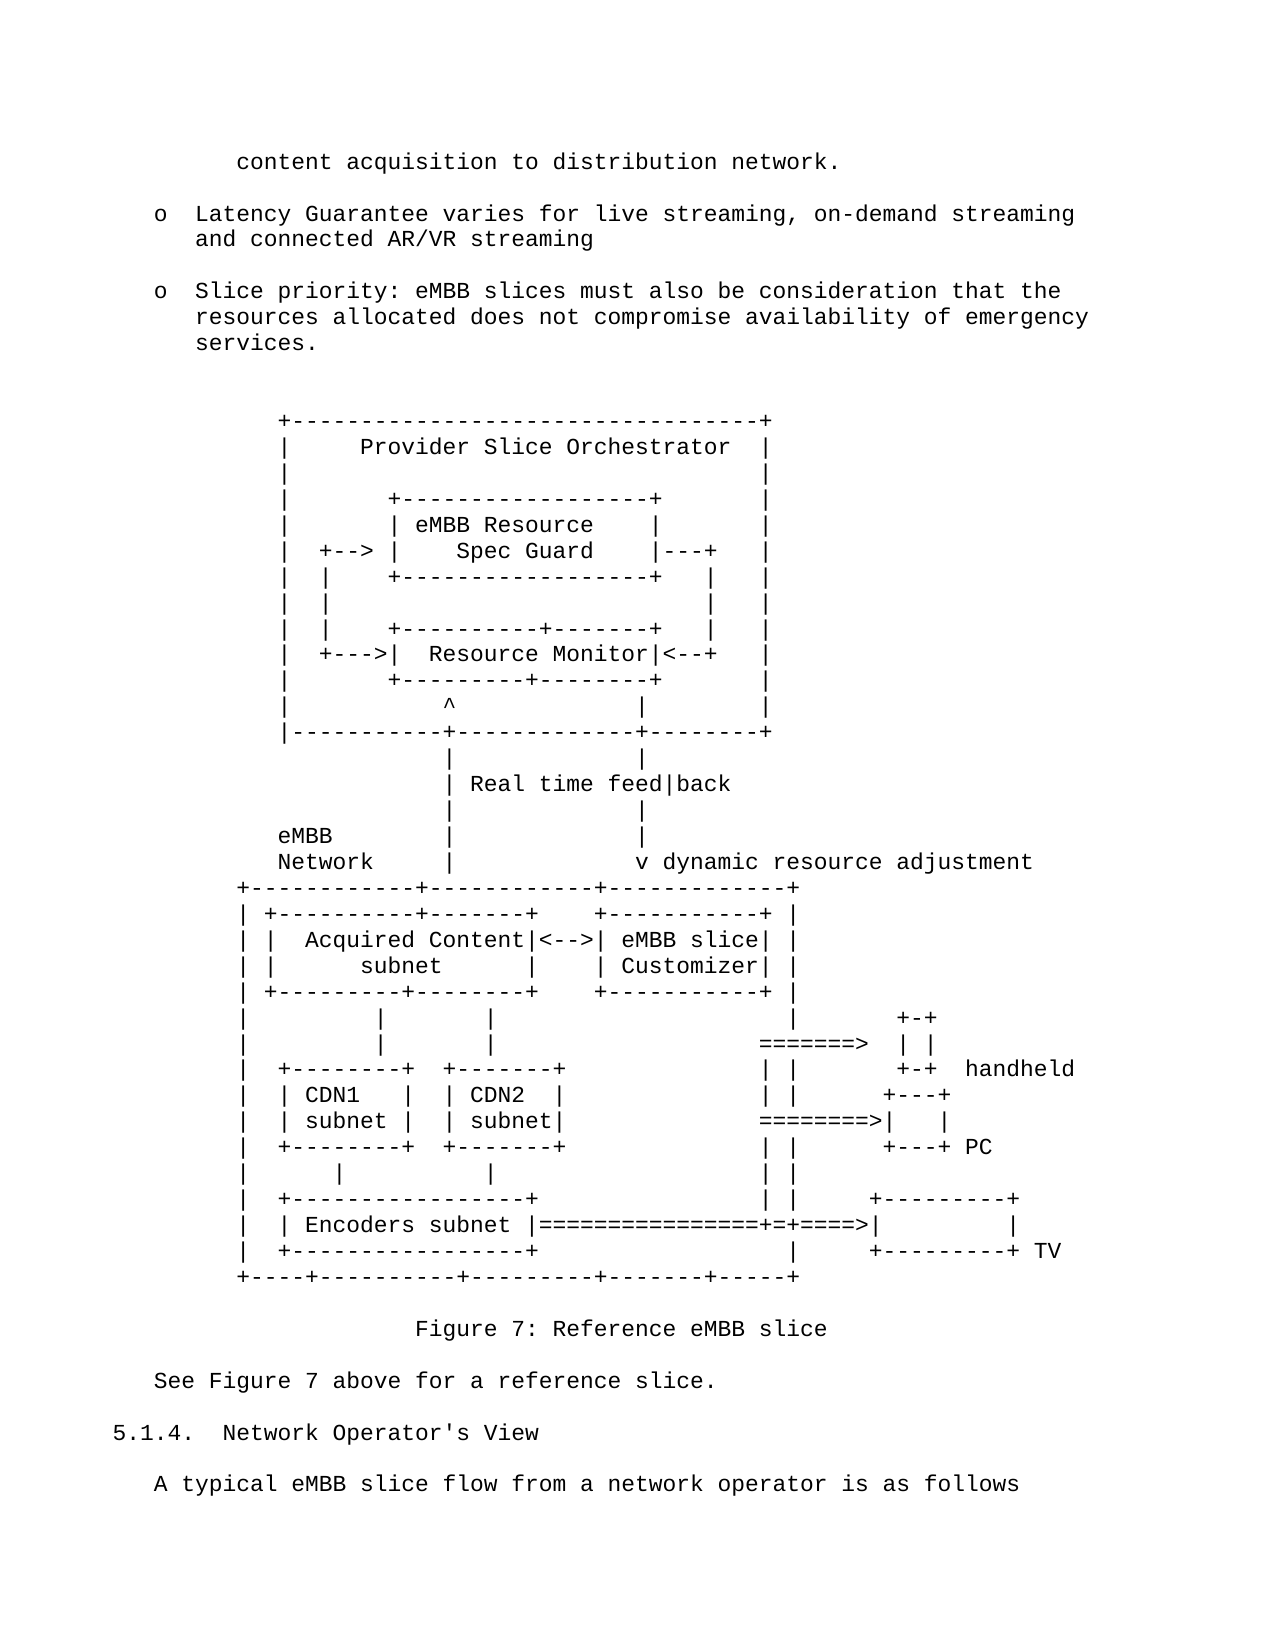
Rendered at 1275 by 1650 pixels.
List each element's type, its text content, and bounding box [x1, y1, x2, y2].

text | | eMBB Resource | | [112, 513, 1163, 539]
text 5.1.4. Network Operator's View [112, 1421, 1163, 1447]
text | | [112, 798, 1163, 824]
text | | [112, 461, 1163, 487]
text | Provider Slice Orchestrator | [112, 435, 1163, 461]
text | +----------+-------+ +-----------+ | [112, 902, 1163, 928]
text A typical eMBB slice flow from a network operator is as follows [112, 1473, 1163, 1499]
text | +--------+ +-------+ | | +-+ handheld [112, 1058, 1163, 1084]
text | | | =======> | | [112, 1032, 1163, 1058]
text resources allocated does not compromise availability of emergency [112, 306, 1163, 332]
text | +---------+--------+ | [112, 669, 1163, 695]
text | | Encoders subnet |================+=+====>| | [112, 1213, 1163, 1239]
text o Slice priority: eMBB slices must also be consideration that the [112, 280, 1163, 306]
text | | | | +-+ [112, 1006, 1163, 1032]
text | | CDN1 | | CDN2 | | | +---+ [112, 1084, 1163, 1110]
text services. [112, 332, 1163, 357]
text | ^ | | [112, 695, 1163, 721]
text Network | v dynamic resource adjustment [112, 850, 1163, 876]
text | | +------------------+ | | [112, 565, 1163, 591]
text | | subnet | | Customizer| | [112, 954, 1163, 980]
text | +---------+--------+ +-----------+ | [112, 980, 1163, 1006]
text | Real time feed|back [112, 772, 1163, 798]
text | +------------------+ | [112, 487, 1163, 513]
text Figure 7: Reference eMBB slice [112, 1317, 1163, 1343]
text | +-----------------+ | +---------+ TV [112, 1239, 1163, 1265]
text | +--> | Spec Guard |---+ | [112, 539, 1163, 565]
text | +-----------------+ | | +---------+ [112, 1187, 1163, 1213]
text o Latency Guarantee varies for live streaming, on-demand streaming [112, 202, 1163, 228]
text eMBB | | [112, 824, 1163, 850]
text +----------------------------------+ [112, 409, 1163, 435]
text | | Acquired Content|<-->| eMBB slice| | [112, 928, 1163, 954]
text | | | | | [112, 1162, 1163, 1187]
text +------------+------------+-------------+ [112, 876, 1163, 902]
text | +--->| Resource Monitor|<--+ | [112, 643, 1163, 669]
text +----+----------+---------+-------+-----+ [112, 1265, 1163, 1291]
text | | +----------+-------+ | | [112, 617, 1163, 643]
text and connected AR/VR streaming [112, 228, 1163, 254]
text |-----------+-------------+--------+ [112, 721, 1163, 747]
text | +--------+ +-------+ | | +---+ PC [112, 1136, 1163, 1162]
text See Figure 7 above for a reference slice. [112, 1369, 1163, 1395]
text | | subnet | | subnet| ========>| | [112, 1110, 1163, 1136]
text | | [112, 747, 1163, 772]
text | | | | [112, 591, 1163, 617]
text content acquisition to distribution network. [112, 150, 1163, 176]
